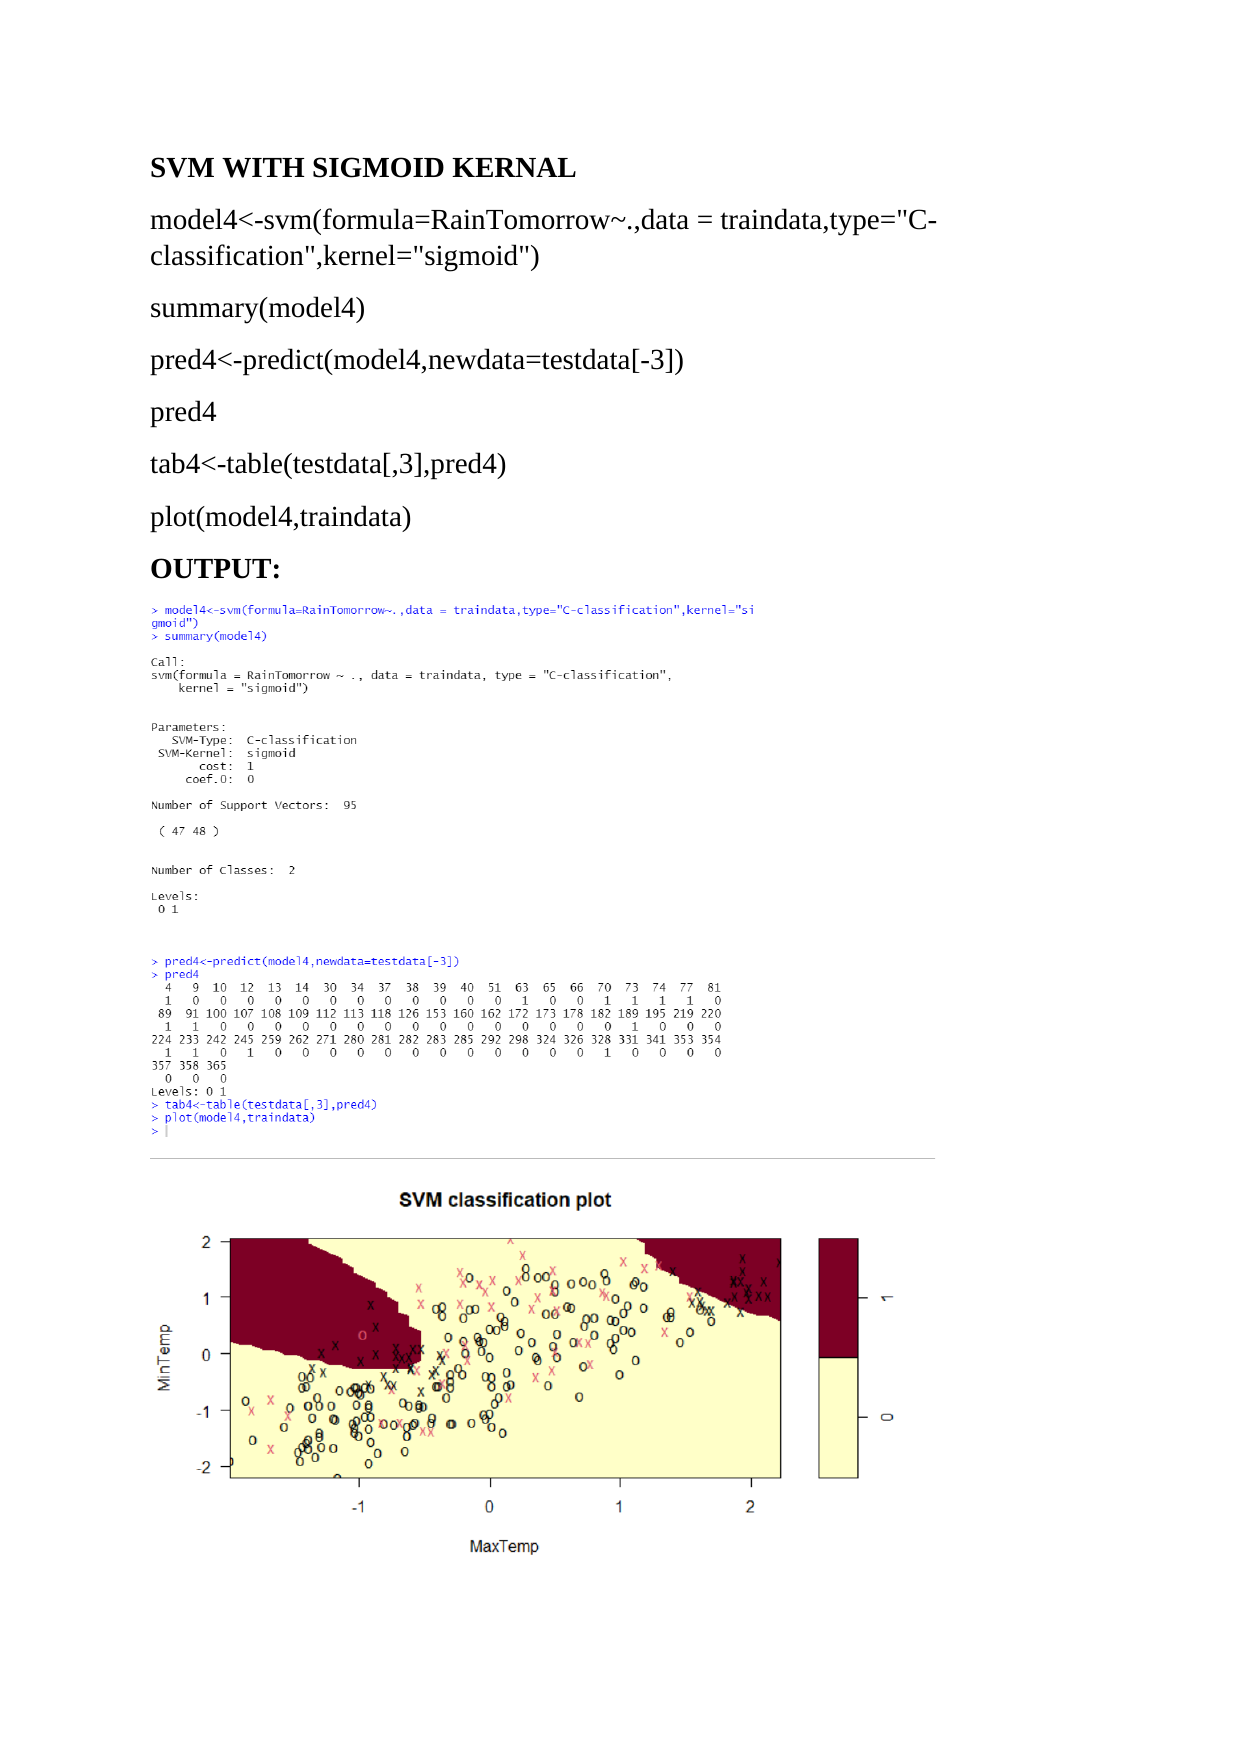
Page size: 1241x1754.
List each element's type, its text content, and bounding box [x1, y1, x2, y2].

text SVM WITH SIGMOID KERNAL [150, 150, 1090, 183]
text plot(model4,traindata) [150, 499, 1090, 532]
text summary(model4) [150, 290, 1090, 323]
picture [150, 1158, 936, 1575]
text pred4<-predict(model4,newdata=testdata[-3]) [150, 342, 1090, 376]
text OUTPUT: [150, 551, 1090, 584]
text pred4 [150, 394, 1090, 428]
picture [150, 603, 753, 1141]
text model4<-svm(formula=RainTomorrow~.,data = traindata,type="C-classification",kernel="sigmoid") [150, 202, 1090, 271]
text tab4<-table(testdata[,3],pred4) [150, 446, 1090, 480]
